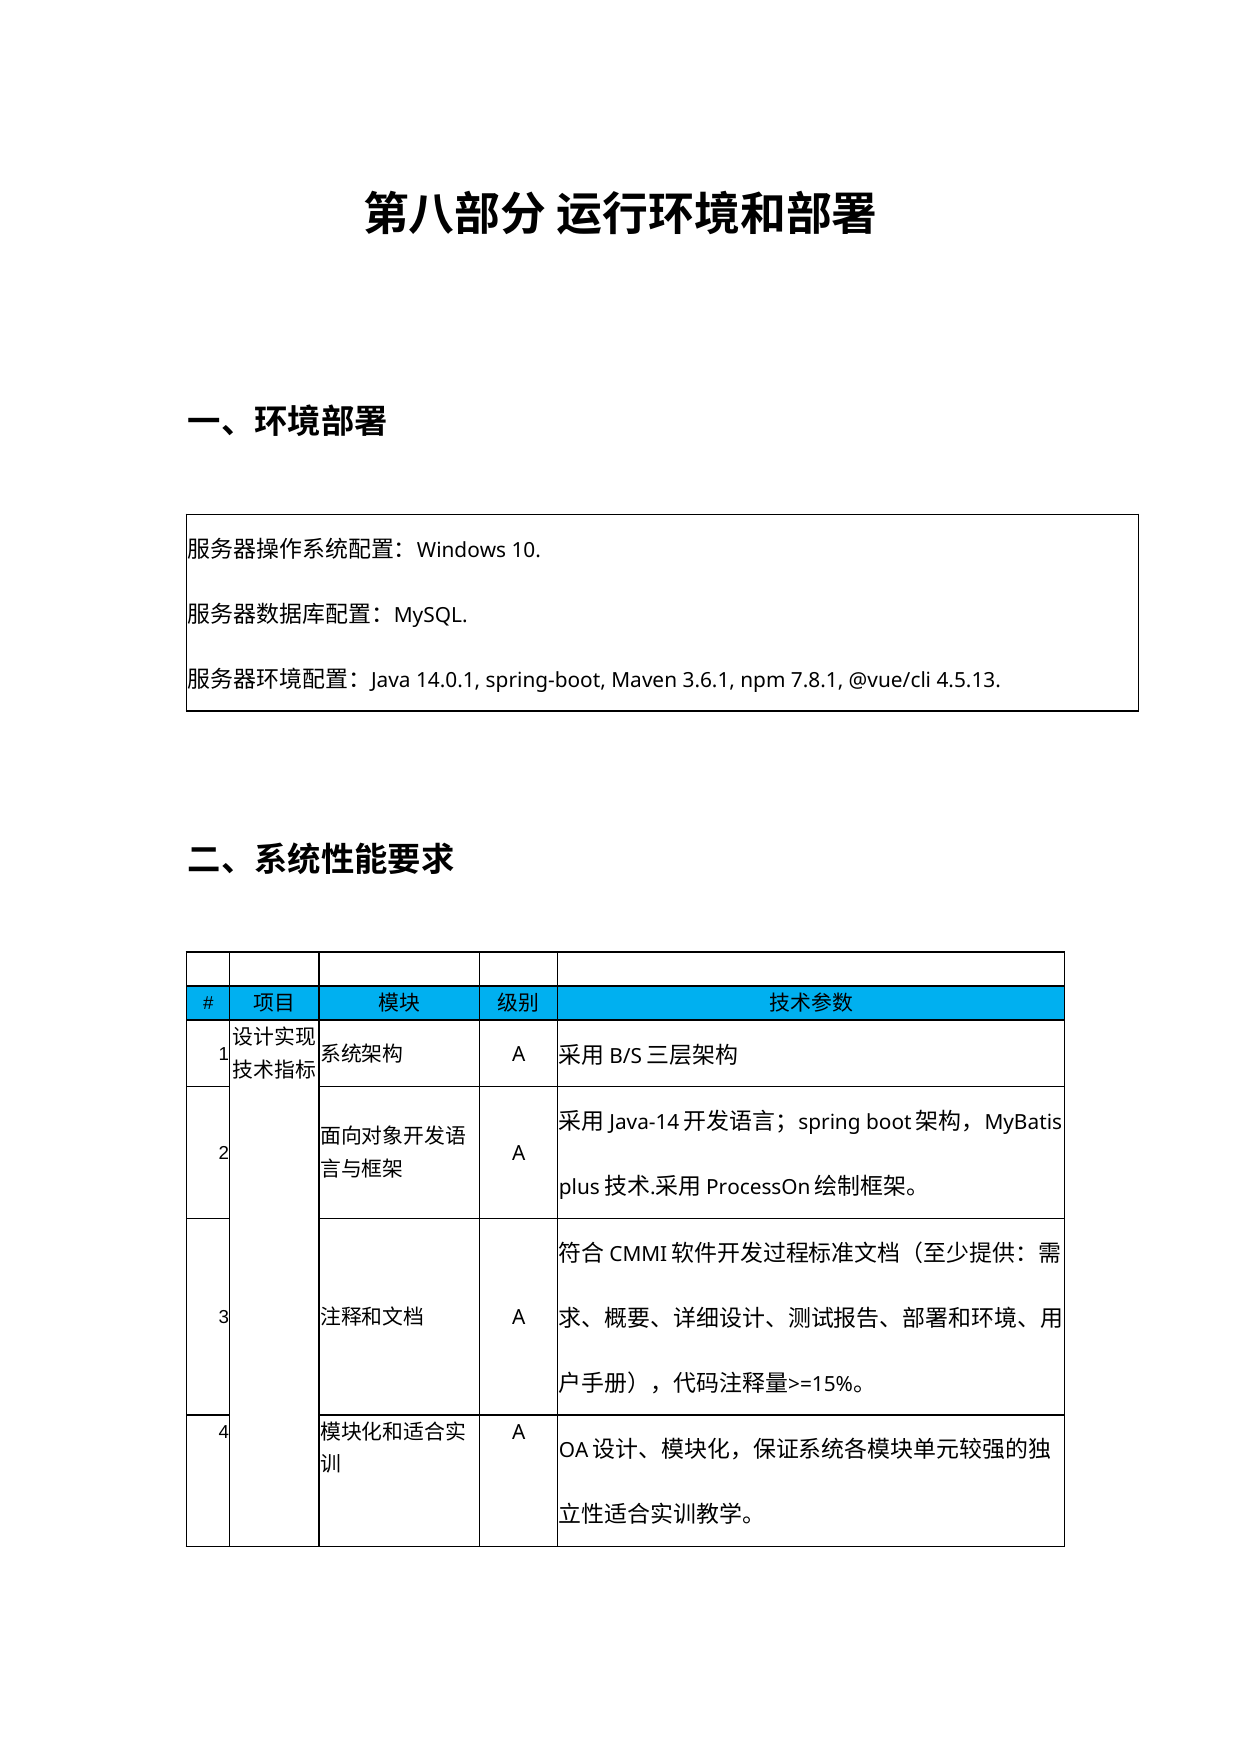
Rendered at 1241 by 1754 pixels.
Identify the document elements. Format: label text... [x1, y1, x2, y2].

table_cell 技术参数 [558, 987, 1064, 1019]
table_cell 模块化和适合实训 [320, 1416, 479, 1546]
table_cell OA设计、模块化，保证系统各模块单元较强的独立性适合实训教学。 [558, 1416, 1064, 1546]
table_cell 符合CMMI软件开发过程标准文档（至少提供：需求、概要、详细设计、测试报告、部署和环境、用户手册），代码注释量>=15%。 [558, 1219, 1064, 1414]
table_cell 1 [187, 1021, 229, 1086]
table_cell # [187, 987, 229, 1019]
table_header [558, 953, 1064, 985]
table_header [320, 953, 479, 985]
table_cell A [480, 1087, 557, 1217]
subtitle 一、环境部署 [187, 387, 1053, 452]
table_header 服务器操作系统配置：Windows 10. 服务器数据库配置：MySQL. 服务器环境配置：Java 14.0.1, spring-boot, Maven 3.6.1, npm 7.8.1, @vue/cli 4.5.13. [187, 515, 1138, 710]
table_cell 4 [187, 1416, 229, 1546]
table_header [230, 953, 318, 985]
table_cell 2 [187, 1087, 229, 1217]
table_cell 3 [187, 1219, 229, 1414]
table_header [480, 953, 557, 985]
table_cell 级别 [480, 987, 557, 1019]
table_cell 系统架构 [320, 1021, 479, 1086]
table_cell 设计实现技术指标 [230, 1021, 318, 1546]
table_cell A [480, 1416, 557, 1546]
table_cell 采用B/S三层架构 [558, 1021, 1064, 1086]
table_header [187, 953, 229, 985]
table_cell A [480, 1219, 557, 1414]
table_cell 采用Java-14开发语言；spring boot架构，MyBatis plus技术.采用ProcessOn绘制框架。 [558, 1087, 1064, 1217]
subtitle 第八部分 运行环境和部署 [187, 162, 1053, 259]
table_cell 模块 [320, 987, 479, 1019]
table_cell A [480, 1021, 557, 1086]
table_cell 面向对象开发语言与框架 [320, 1087, 479, 1217]
table_cell 注释和文档 [320, 1219, 479, 1414]
table_cell 项目 [230, 987, 318, 1019]
subtitle 二、系统性能要求 [187, 824, 1053, 889]
